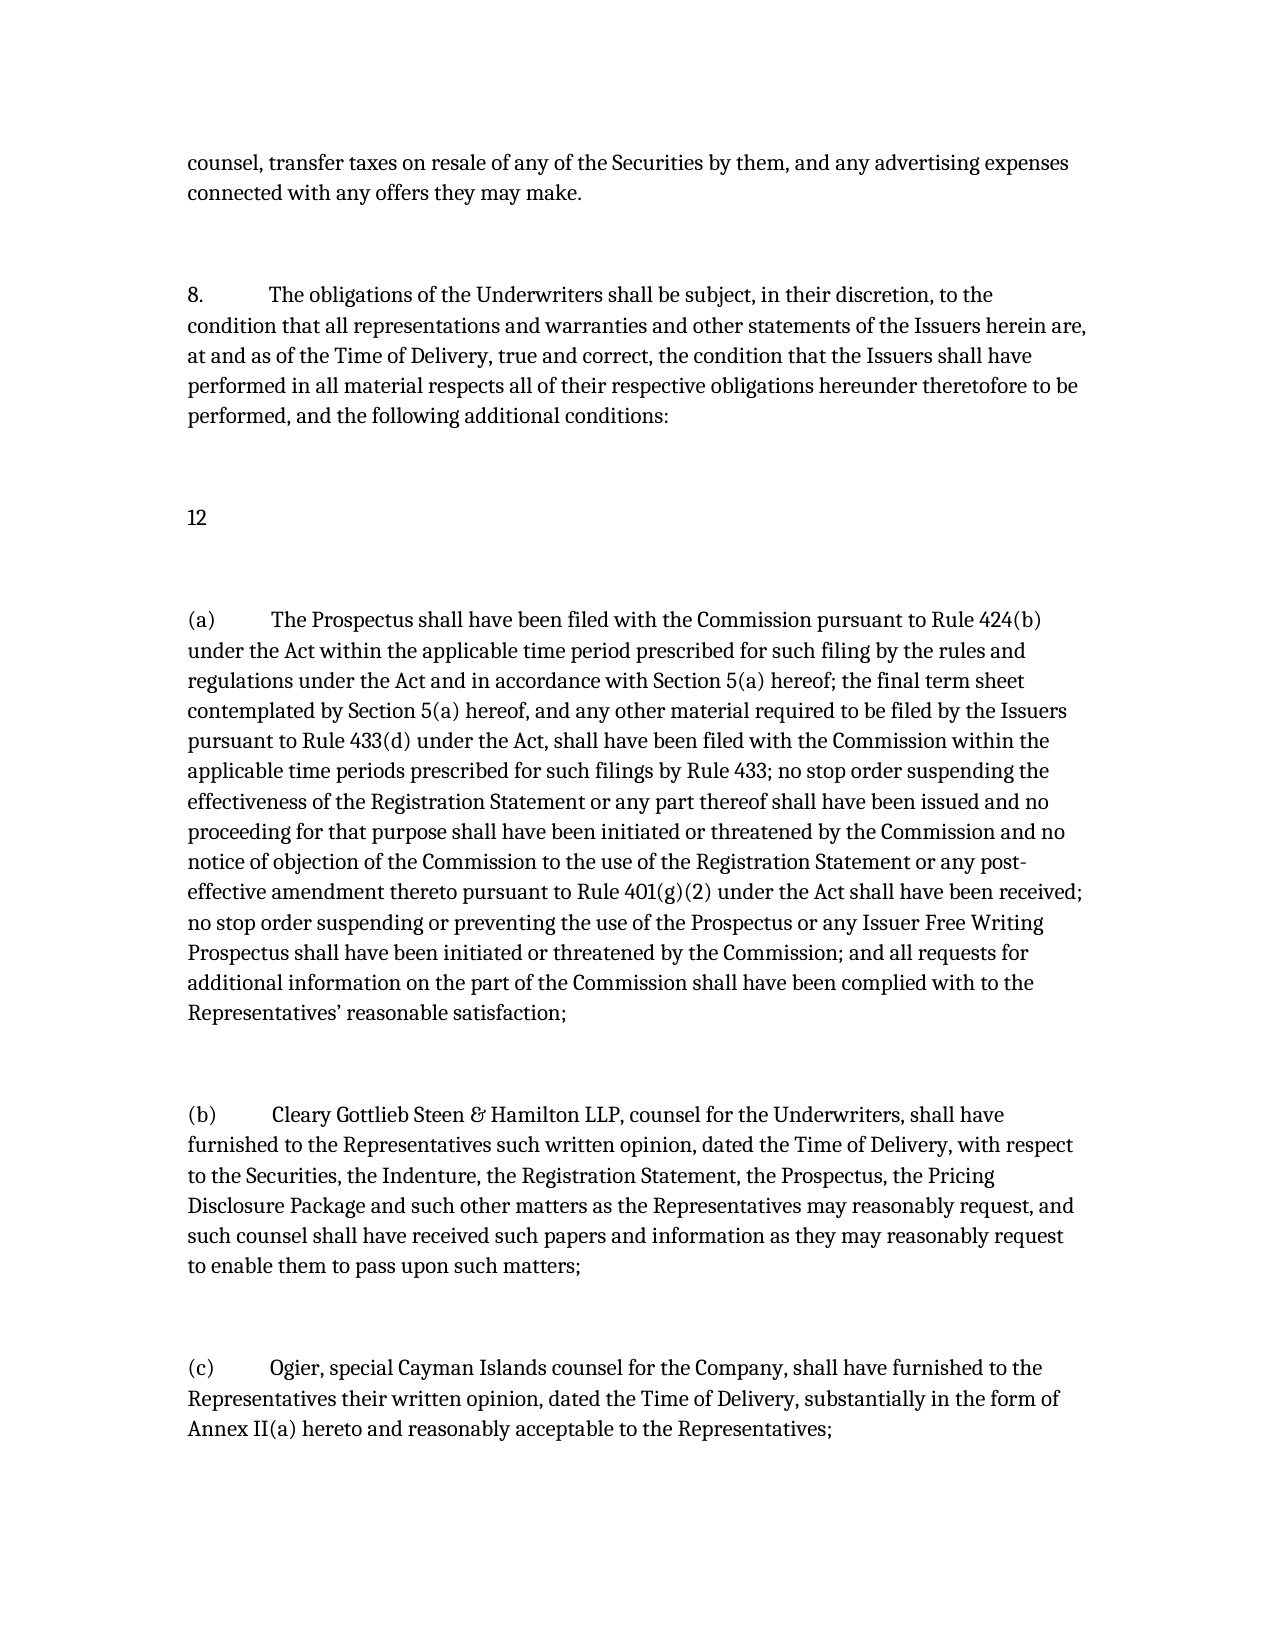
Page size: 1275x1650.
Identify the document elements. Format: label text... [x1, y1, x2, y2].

text (a) The Prospectus shall have been filed with the Commission pursuant to Rule 424(b) under the Act within the applicable time period prescribed for such filing by the rules and regulations under the Act and in accordance with Section 5(a) hereof; the final term sheet contemplated by Section 5(a) hereof, and any other material required to be filed by the Issuers pursuant to Rule 433(d) under the Act, shall have been filed with the Commission within the applicable time periods prescribed for such filings by Rule 433; no stop order suspending the effectiveness of the Registration Statement or any part thereof shall have been issued and no proceeding for that purpose shall have been initiated or threatened by the Commission and no notice of objection of the Commission to the use of the Registration Statement or any post-effective amendment thereto pursuant to Rule 401(g)(2) under the Act shall have been received; no stop order suspending or preventing the use of the Prospectus or any Issuer Free Writing Prospectus shall have been initiated or threatened by the Commission; and all requests for additional information on the part of the Commission shall have been complied with to the Representatives’ reasonable satisfaction; [187, 607, 1087, 1026]
text 8. The obligations of the Underwriters shall be subject, in their discretion, to the condition that all representations and warranties and other statements of the Issuers herein are, at and as of the Time of Delivery, true and correct, the condition that the Issuers shall have performed in all material respects all of their respective obligations hereunder theretofore to be performed, and the following additional conditions: [187, 282, 1087, 429]
text 12 [187, 505, 1087, 532]
text (c) Ogier, special Cayman Islands counsel for the Company, shall have furnished to the Representatives their written opinion, dated the Time of Delivery, substantially in the form of Annex II(a) hereto and reasonably acceptable to the Representatives; [187, 1355, 1087, 1442]
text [187, 150, 1087, 207]
text (b) Cleary Gottlieb Steen & Hamilton LLP, counsel for the Underwriters, shall have furnished to the Representatives such written opinion, dated the Time of Delivery, with respect to the Securities, the Indenture, the Registration Statement, the Prospectus, the Pricing Disclosure Package and such other matters as the Representatives may reasonably request, and such counsel shall have received such papers and information as they may reasonably request to enable them to pass upon such matters; [187, 1102, 1087, 1279]
